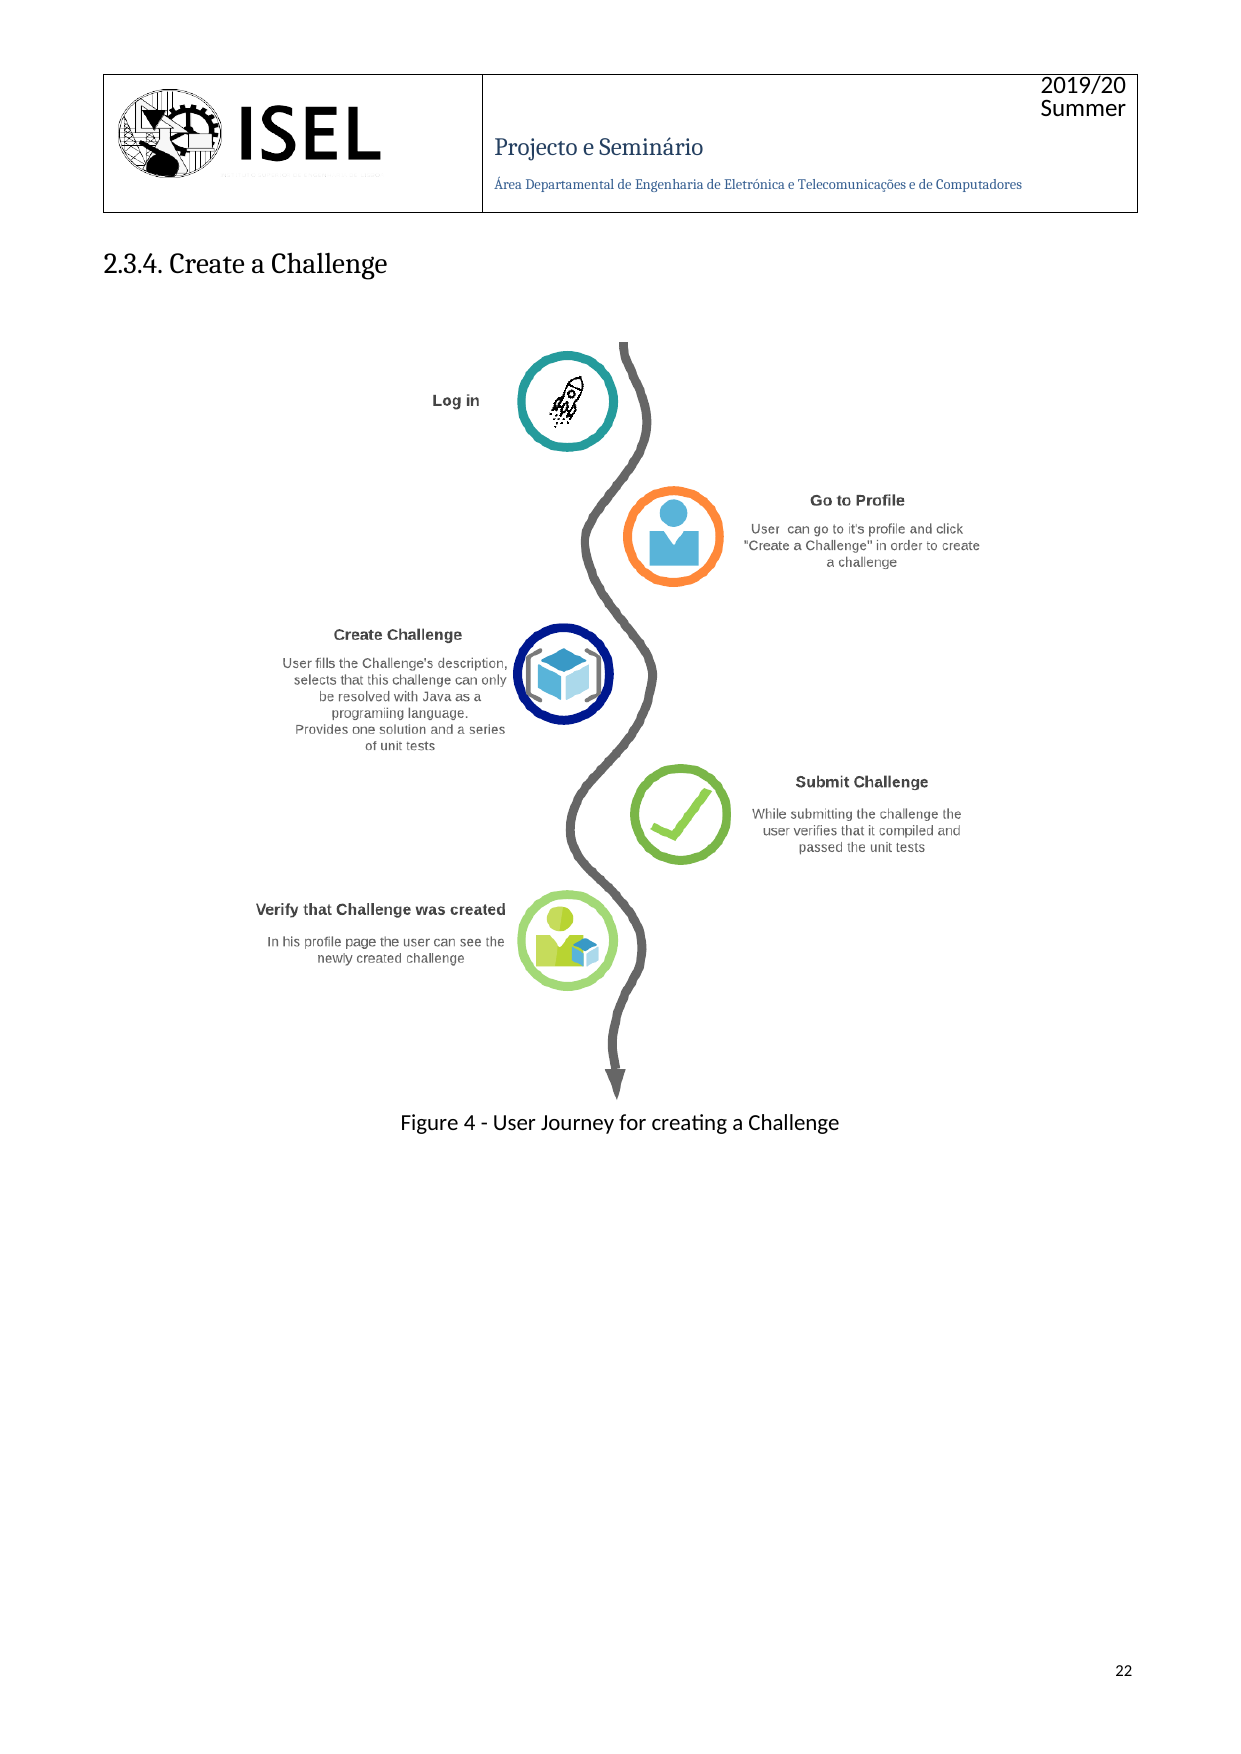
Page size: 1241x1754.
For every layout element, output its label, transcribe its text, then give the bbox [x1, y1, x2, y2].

subtitle 2.3.4. Create a Challenge [103, 247, 1137, 281]
picture [250, 333, 990, 1109]
text Figure 4 - User Journey for creating a Challenge [103, 1108, 1137, 1136]
